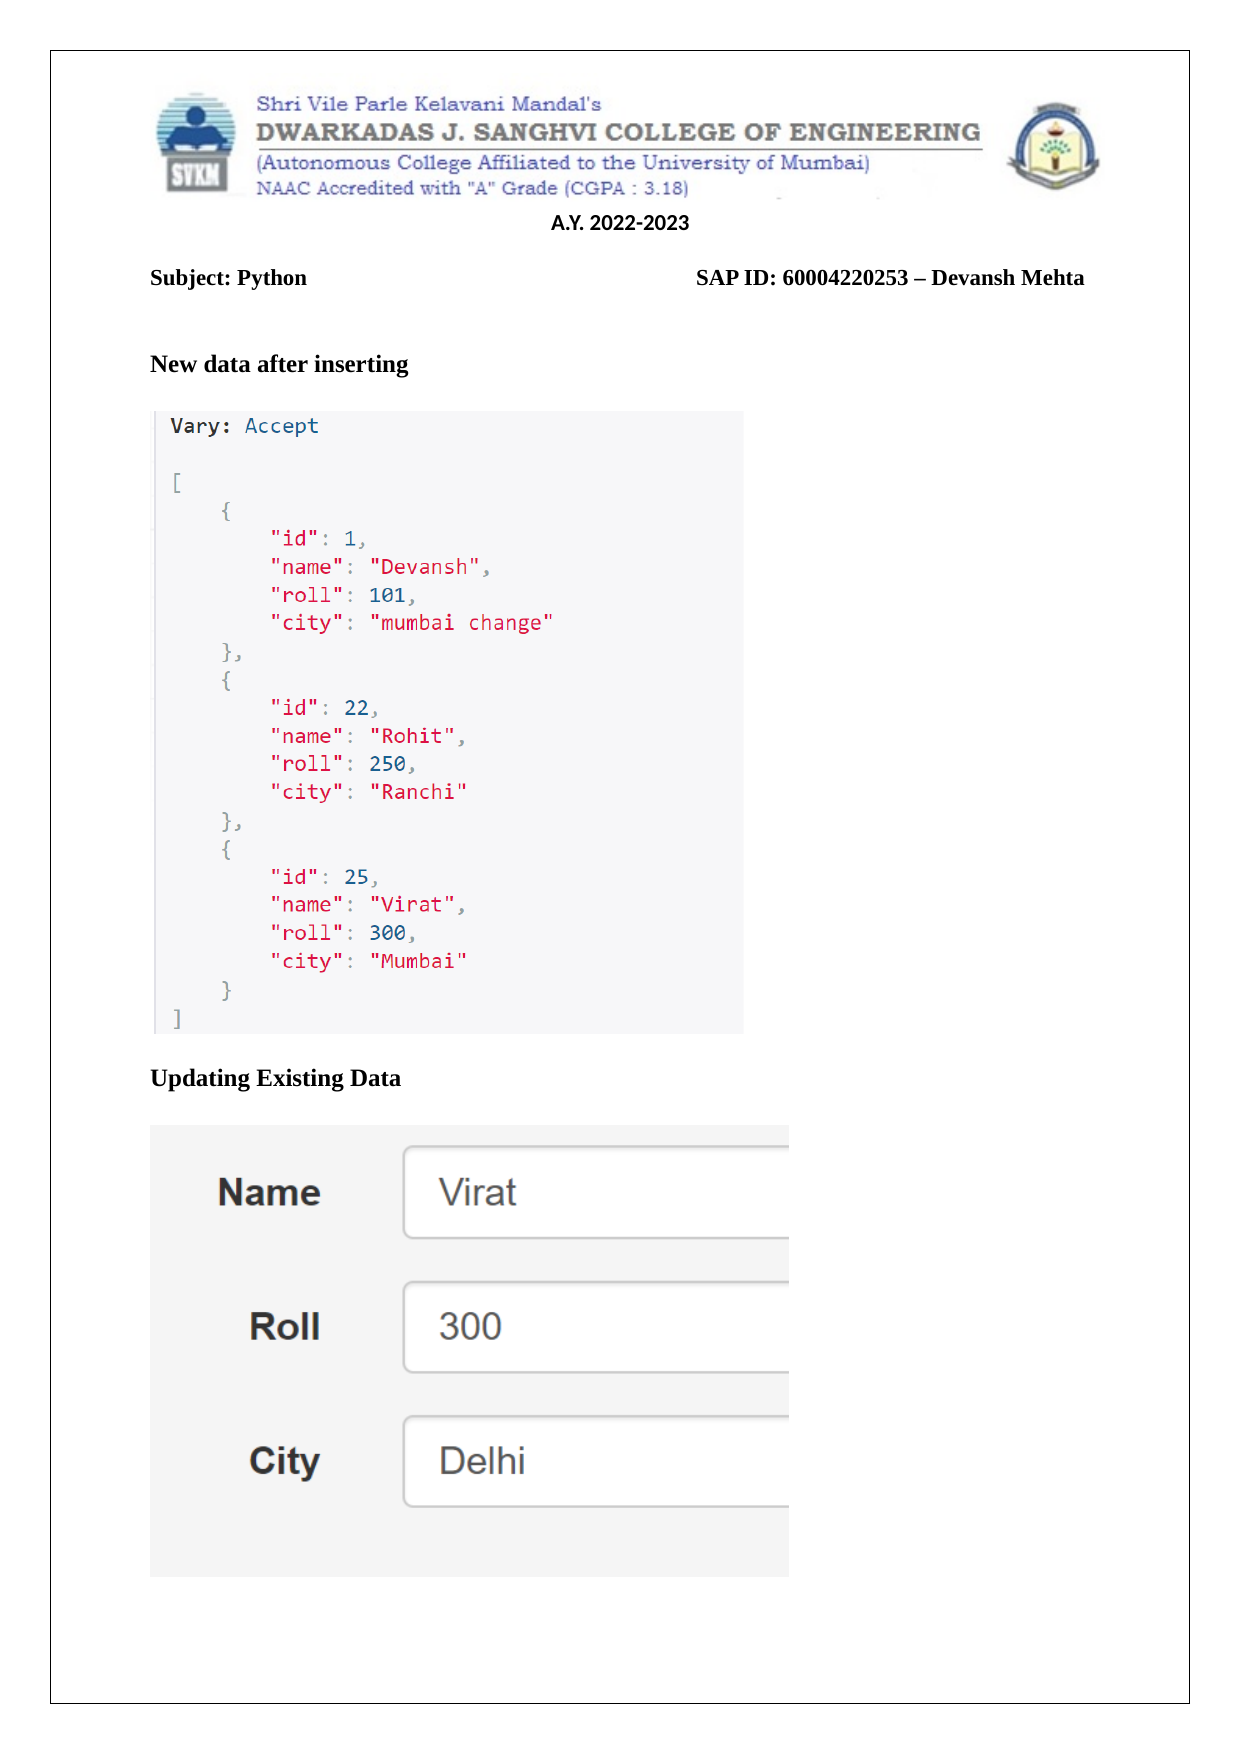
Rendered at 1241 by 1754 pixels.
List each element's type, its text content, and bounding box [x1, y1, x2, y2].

picture [150, 411, 744, 1034]
picture [150, 73, 1105, 209]
text Updating Existing Data [150, 1063, 1090, 1092]
picture [150, 1125, 789, 1577]
text New data after inserting [150, 349, 1090, 378]
